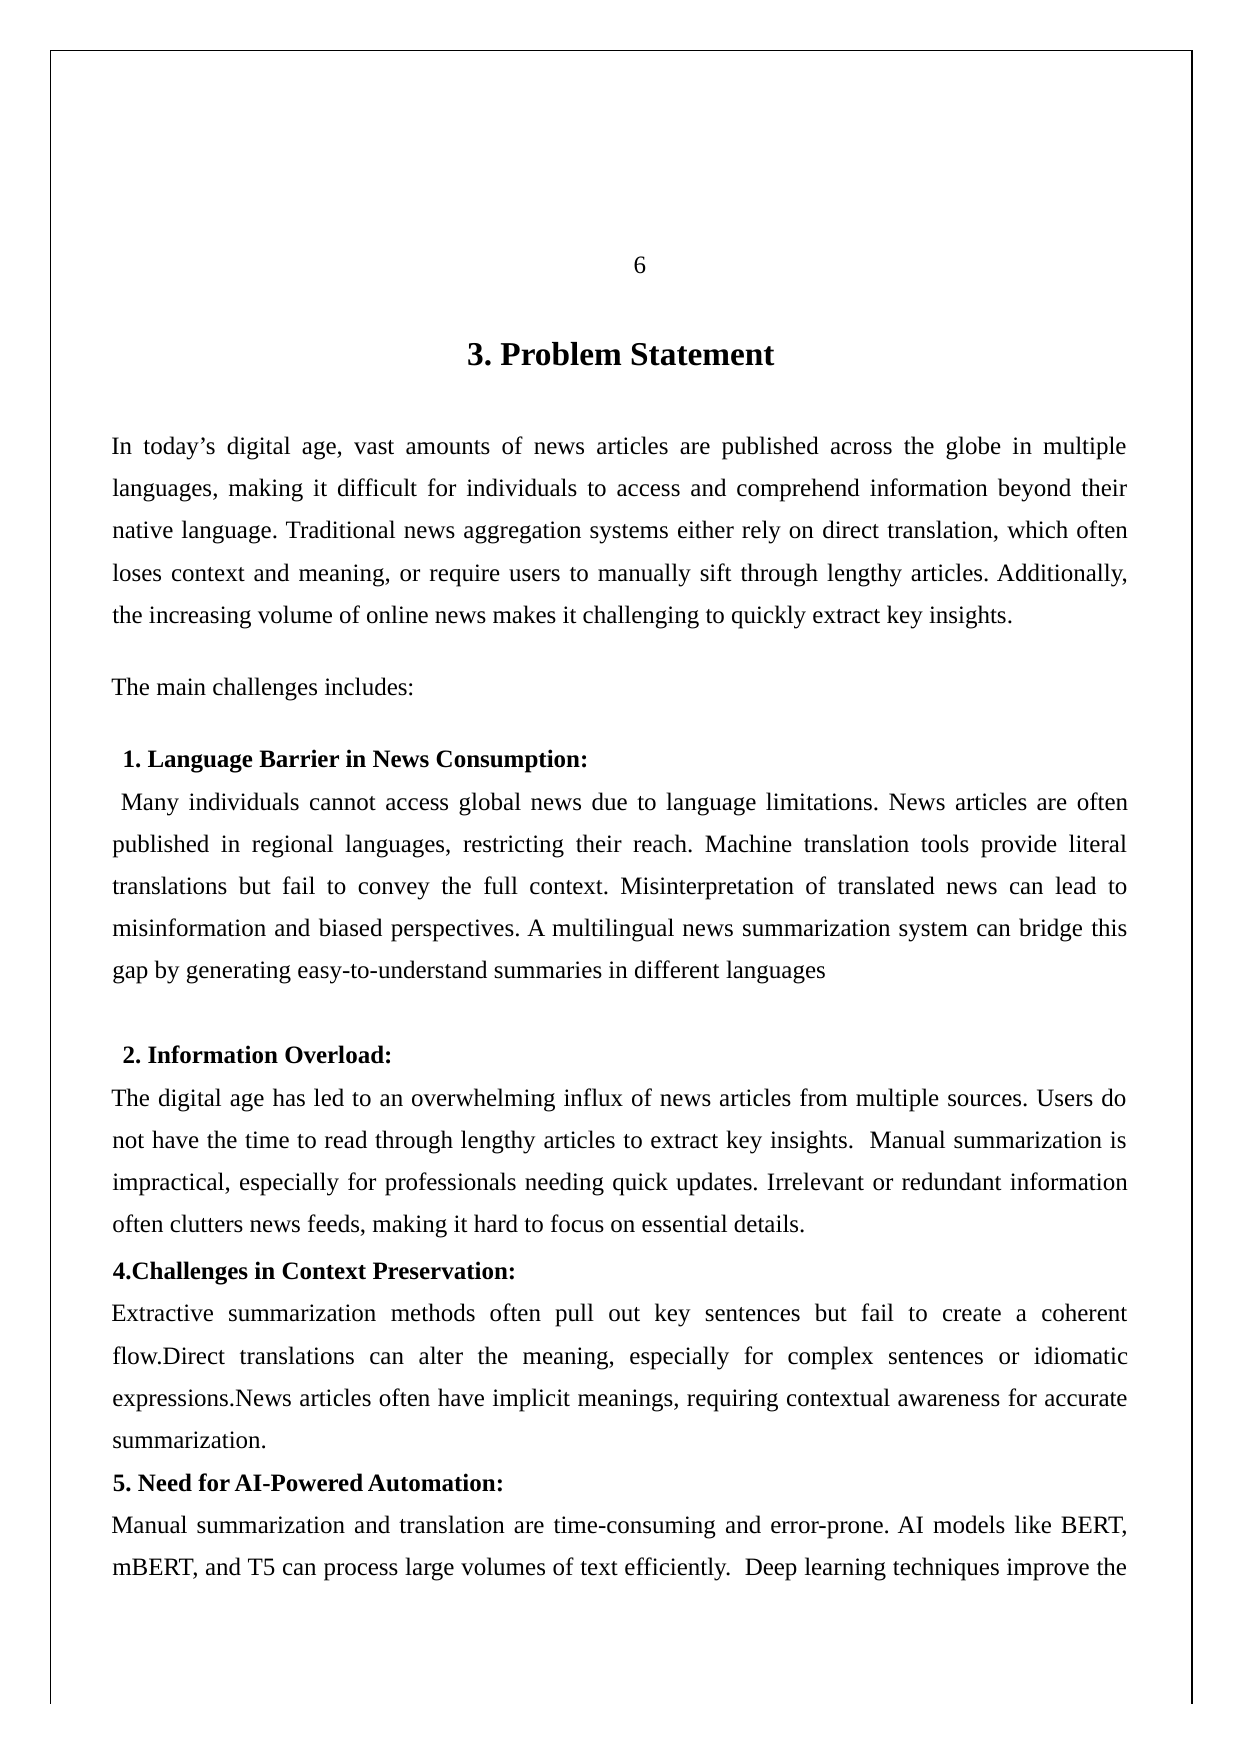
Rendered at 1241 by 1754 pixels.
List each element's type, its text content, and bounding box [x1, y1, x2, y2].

text 4.Challenges in Context Preservation: [113, 1256, 1155, 1285]
text The digital age has led to an overwhelming influx of news articles from multiple sources. Users do not have the time to read through lengthy articles to extract key insights. Manual summarization is impractical, especially for professionals needing quick updates. Irrelevant or redundant information often clutters news feeds, making it hard to focus on essential details. [111, 1083, 1129, 1238]
text In today’s digital age, vast amounts of news articles are published across the globe in multiple languages, making it difficult for individuals to access and comprehend information beyond their native language. Traditional news aggregation systems either rely on direct translation, which often loses context and meaning, or require users to manually sift through lengthy articles. Additionally, the increasing volume of online news makes it challenging to quickly extract key insights. [111, 431, 1129, 629]
subtitle 3. Problem Statement [113, 335, 1129, 373]
text 6 [190, 251, 1089, 279]
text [111, 1510, 1129, 1581]
list Information Overload: [122, 1040, 1155, 1069]
text Extractive summarization methods often pull out key sentences but fail to create a coherent flow.Direct translations can alter the meaning, especially for complex sentences or idiomatic expressions.News articles often have implicit meanings, requiring contextual awareness for accurate summarization. [111, 1298, 1129, 1454]
text The main challenges includes: [111, 672, 1129, 701]
text 5. Need for AI-Powered Automation: [113, 1468, 1155, 1497]
text Many individuals cannot access global news due to language limitations. News articles are often published in regional languages, restricting their reach. Machine translation tools provide literal translations but fail to convey the full context. Misinterpretation of translated news can lead to misinformation and biased perspectives. A multilingual news summarization system can bridge this gap by generating easy-to-understand summaries in different languages [111, 787, 1129, 984]
list Language Barrier in News Consumption: [122, 744, 1155, 773]
